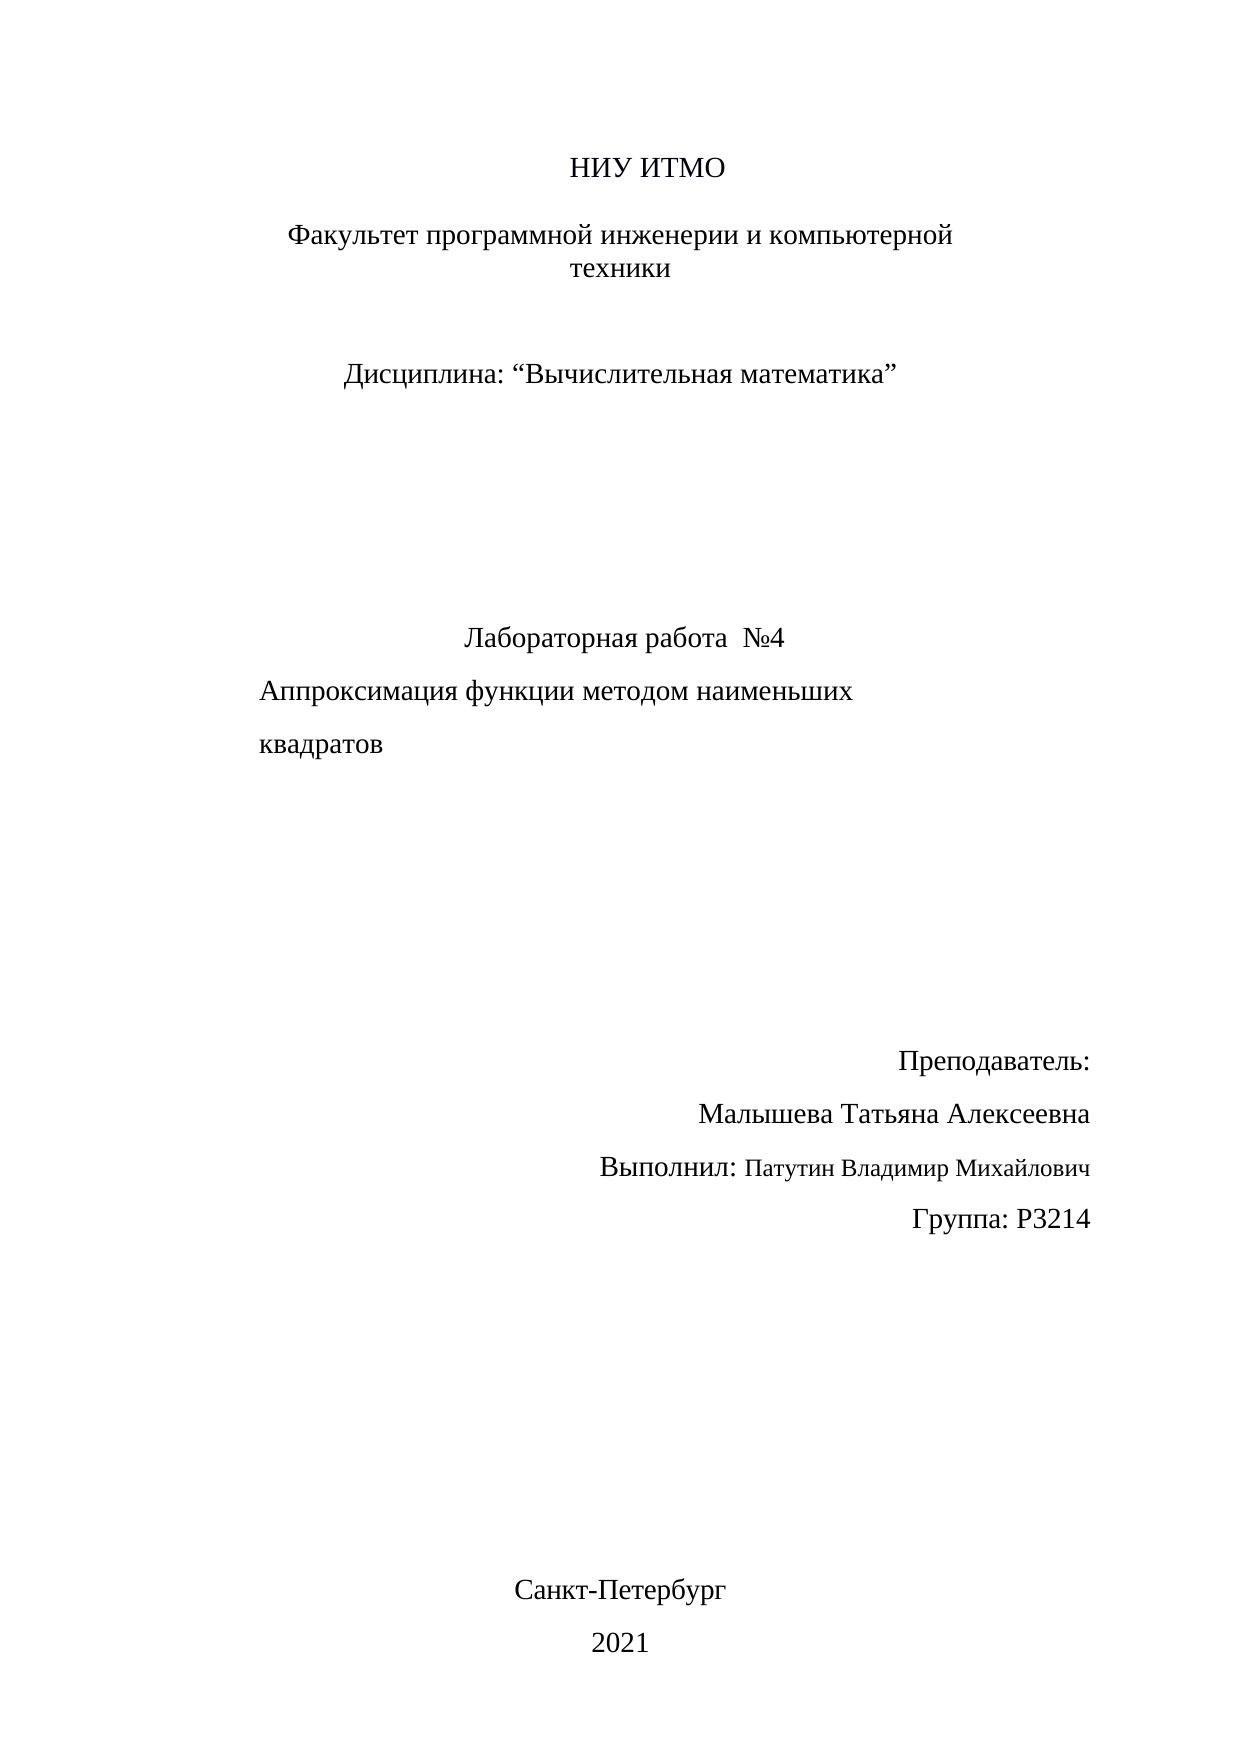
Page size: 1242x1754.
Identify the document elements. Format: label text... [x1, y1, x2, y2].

text НИУ ИТМО [235, 150, 1005, 183]
text Санкт-Петербург 2021 [513, 1572, 727, 1658]
text Факультет программной инженерии и компьютерной техники [235, 217, 1005, 284]
text Лабораторная работа №4 Аппроксимация функции методом наименьших квадратов [259, 621, 981, 760]
text Группа: P3214 [139, 1202, 1090, 1235]
text Преподаватель: Малышева Татьяна Алексеевна Выполнил: Патутин Владимир Михайлович [591, 1043, 1090, 1183]
text Дисциплина: “Вычислительная математика” [235, 356, 1005, 390]
